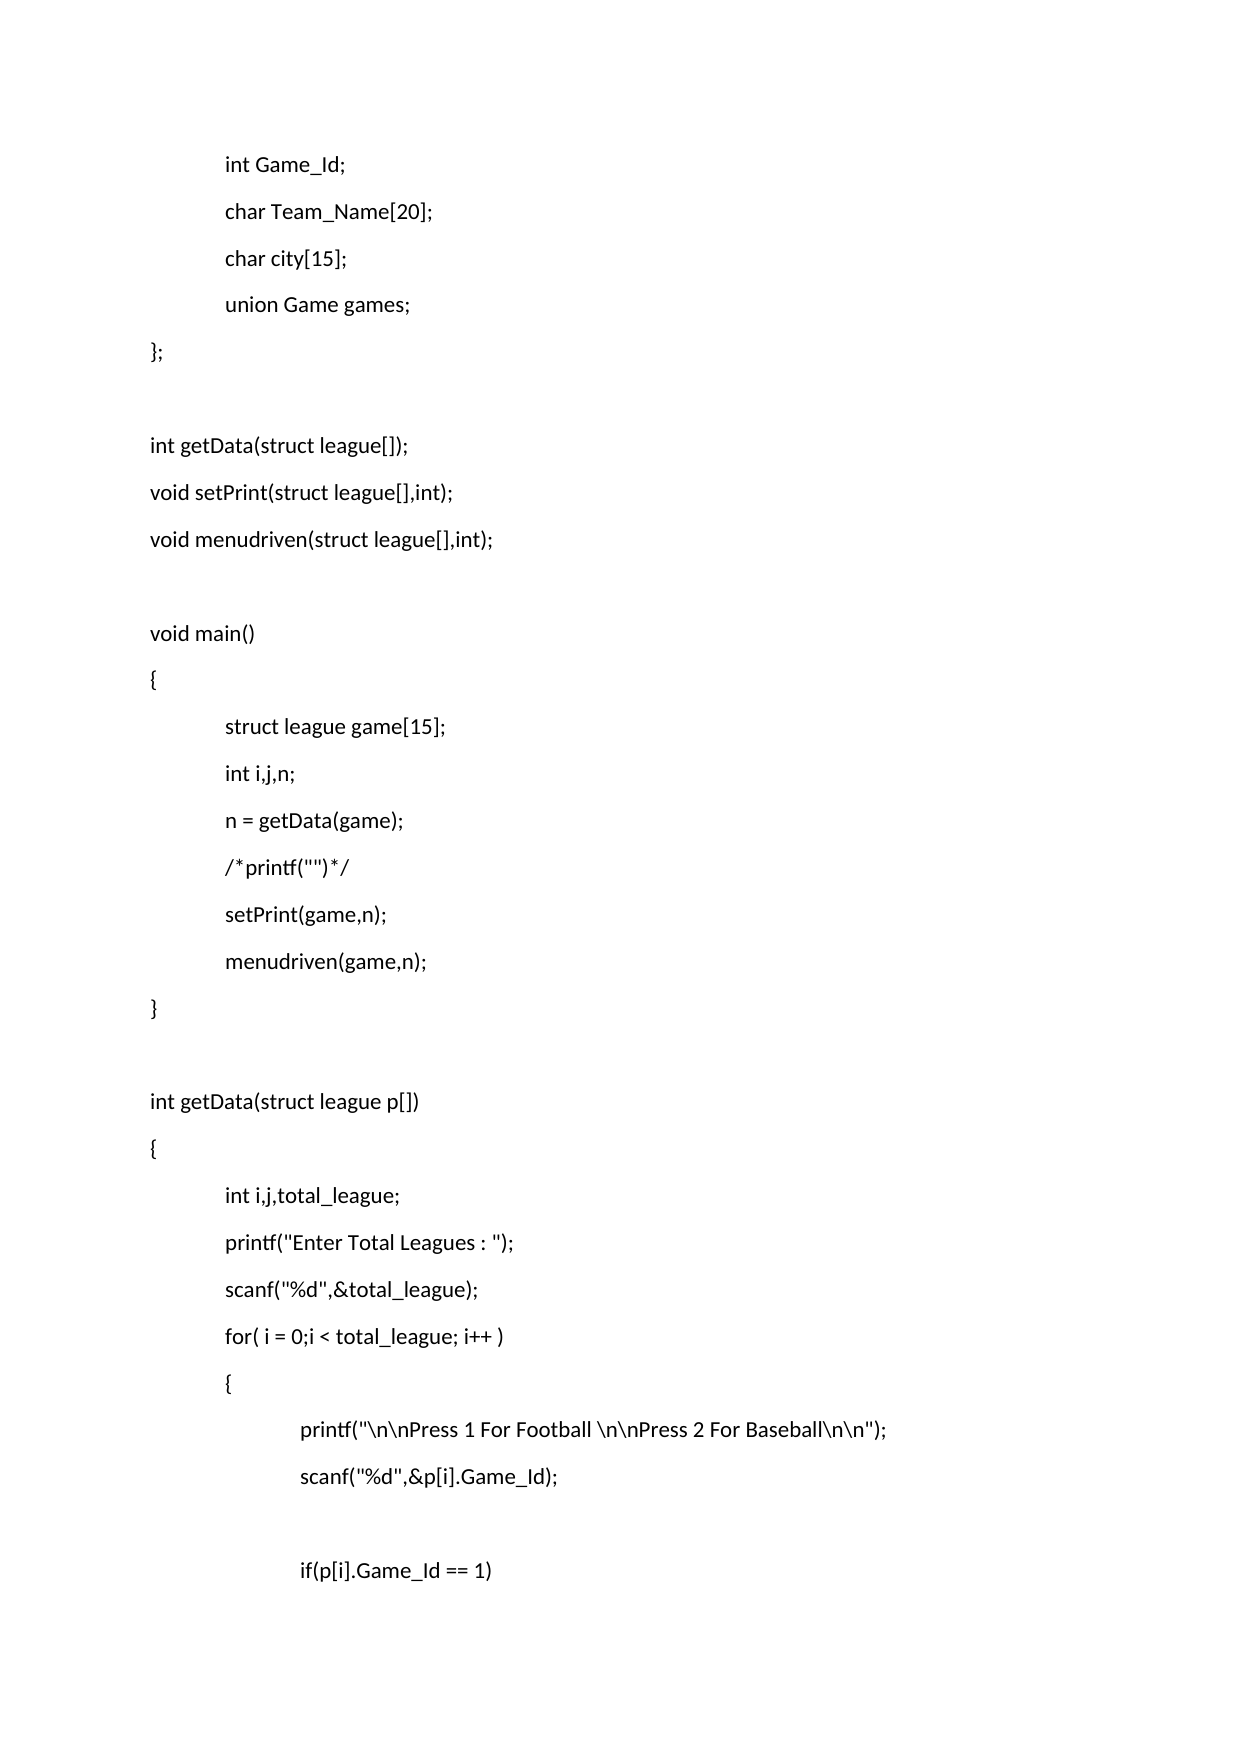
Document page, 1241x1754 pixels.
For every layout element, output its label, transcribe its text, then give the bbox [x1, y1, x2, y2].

text int getData(struct league[]); [150, 431, 1090, 459]
text scanf("%d",&total_league); [150, 1275, 1090, 1303]
text menudriven(game,n); [150, 947, 1090, 975]
text int i,j,total_league; [150, 1181, 1090, 1209]
text int Game_Id; [150, 150, 1090, 178]
text } [150, 994, 1090, 1022]
text /*printf("")*/ [150, 853, 1090, 881]
text { [150, 666, 1090, 694]
text int getData(struct league p[]) [150, 1087, 1090, 1116]
text char Team_Name[20]; [150, 197, 1090, 225]
text { [150, 1369, 1090, 1397]
text struct league game[15]; [150, 712, 1090, 741]
text scanf("%d",&p[i].Game_Id); [150, 1462, 1090, 1491]
text setPrint(game,n); [150, 900, 1090, 928]
text union Game games; [150, 291, 1090, 319]
text printf("Enter Total Leagues : "); [150, 1228, 1090, 1256]
text for( i = 0;i < total_league; i++ ) [150, 1322, 1090, 1350]
text { [150, 1134, 1090, 1162]
text printf("\n\nPress 1 For Football \n\nPress 2 For Baseball\n\n"); [150, 1416, 1090, 1444]
text void main() [150, 619, 1090, 647]
text if(p[i].Game_Id == 1) [150, 1556, 1090, 1584]
text n = getData(game); [150, 806, 1090, 834]
text }; [150, 337, 1090, 366]
text void setPrint(struct league[],int); [150, 478, 1090, 506]
text int i,j,n; [150, 759, 1090, 787]
text char city[15]; [150, 244, 1090, 272]
text void menudriven(struct league[],int); [150, 525, 1090, 553]
